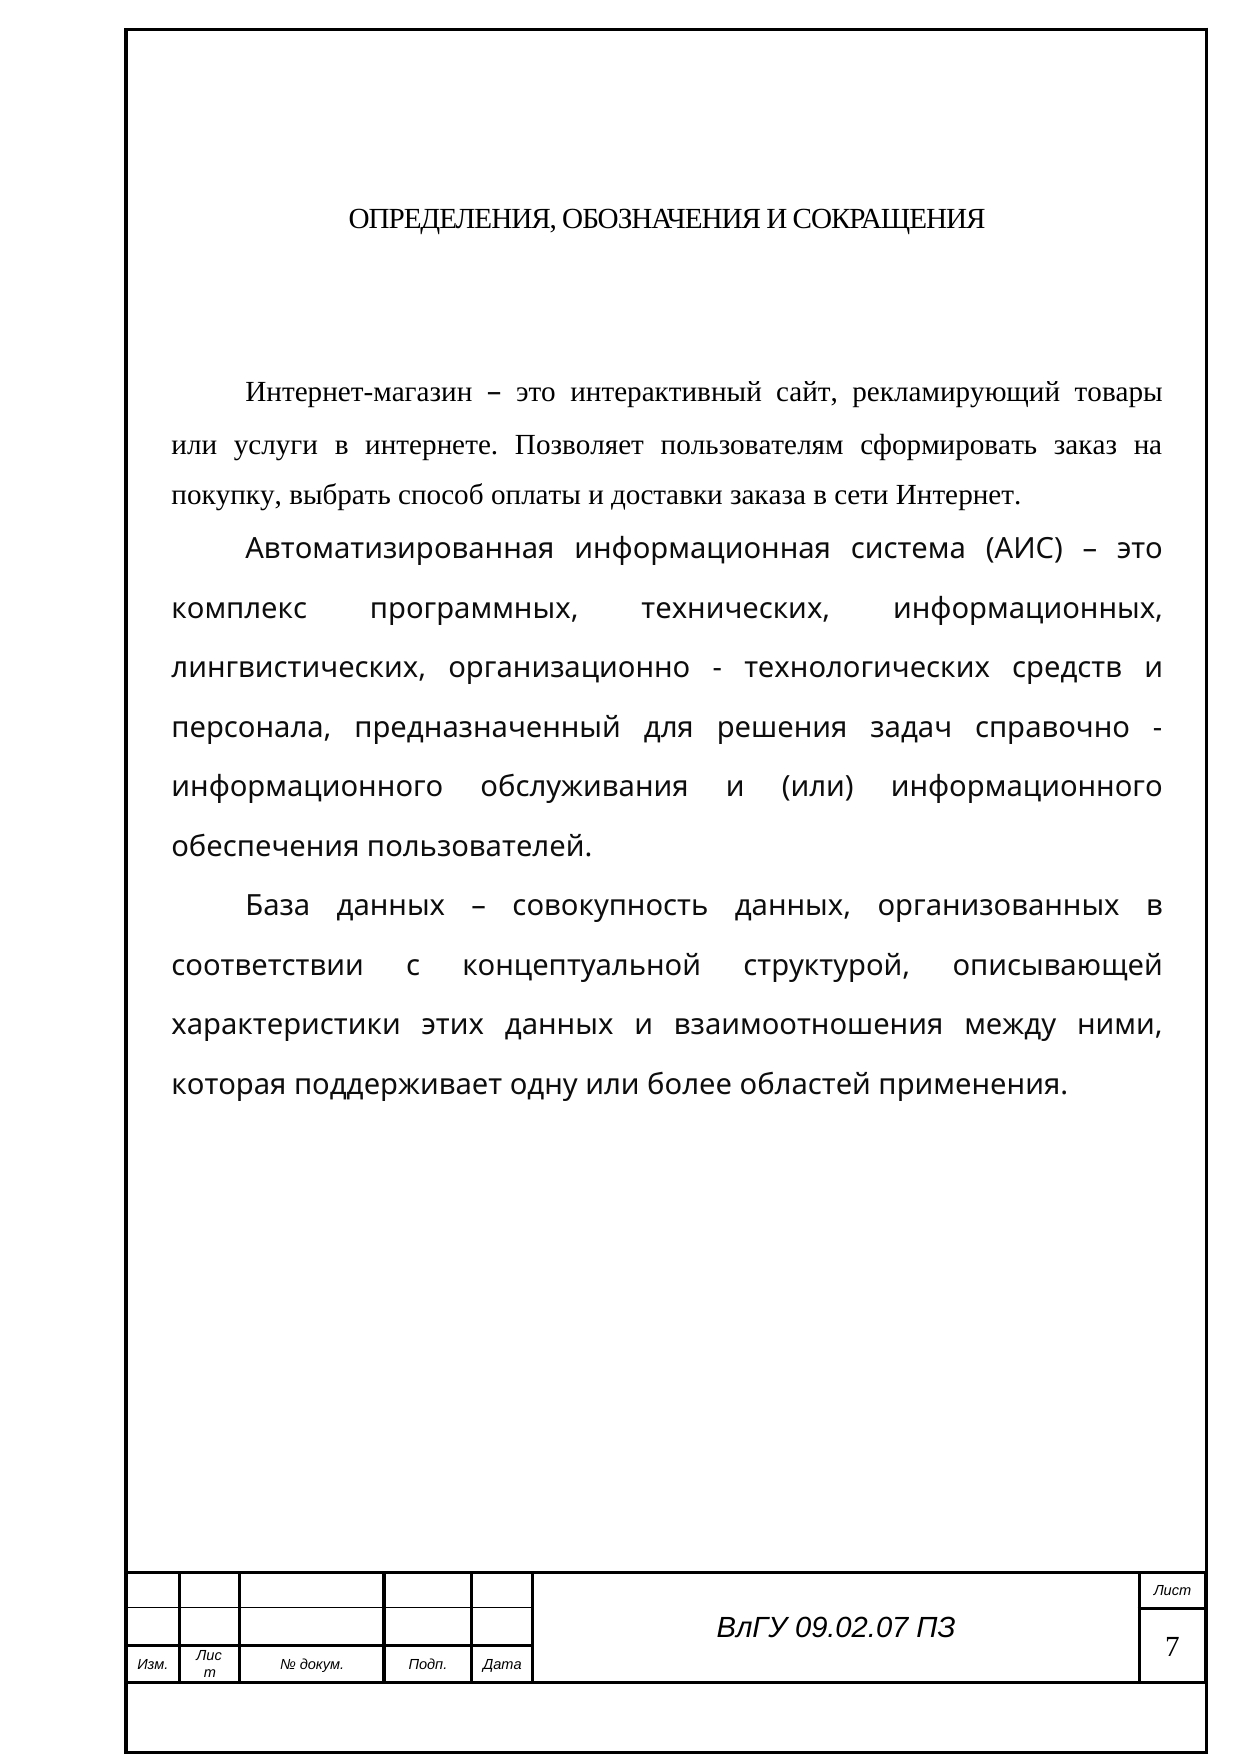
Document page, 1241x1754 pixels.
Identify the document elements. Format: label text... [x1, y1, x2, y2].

text Автоматизированная информационная система (АИС) – это комплекс программных, технических, информационных, лингвистических, организационно - технологических средств и персонала, предназначенный для решения задач справочно - информационного обслуживания и (или) информационного обеспечения пользователей. [171, 528, 1163, 865]
text Интернет-магазин – это интерактивный сайт, рекламирующий товары или услуги в интернете. Позволяет пользователям сформировать заказ на покупку, выбрать способ оплаты и доставки заказа в сети Интернет. [171, 371, 1163, 511]
text ОПРЕДЕЛЕНИЯ, ОБОЗНАЧЕНИЯ И СОКРАЩЕНИЯ [230, 201, 1104, 235]
text База данных – совокупность данных, организованных в соответствии с концептуальной структурой, описывающей характеристики этих данных и взаимоотношения между ними, которая поддерживает одну или более областей применения. [171, 884, 1163, 1103]
